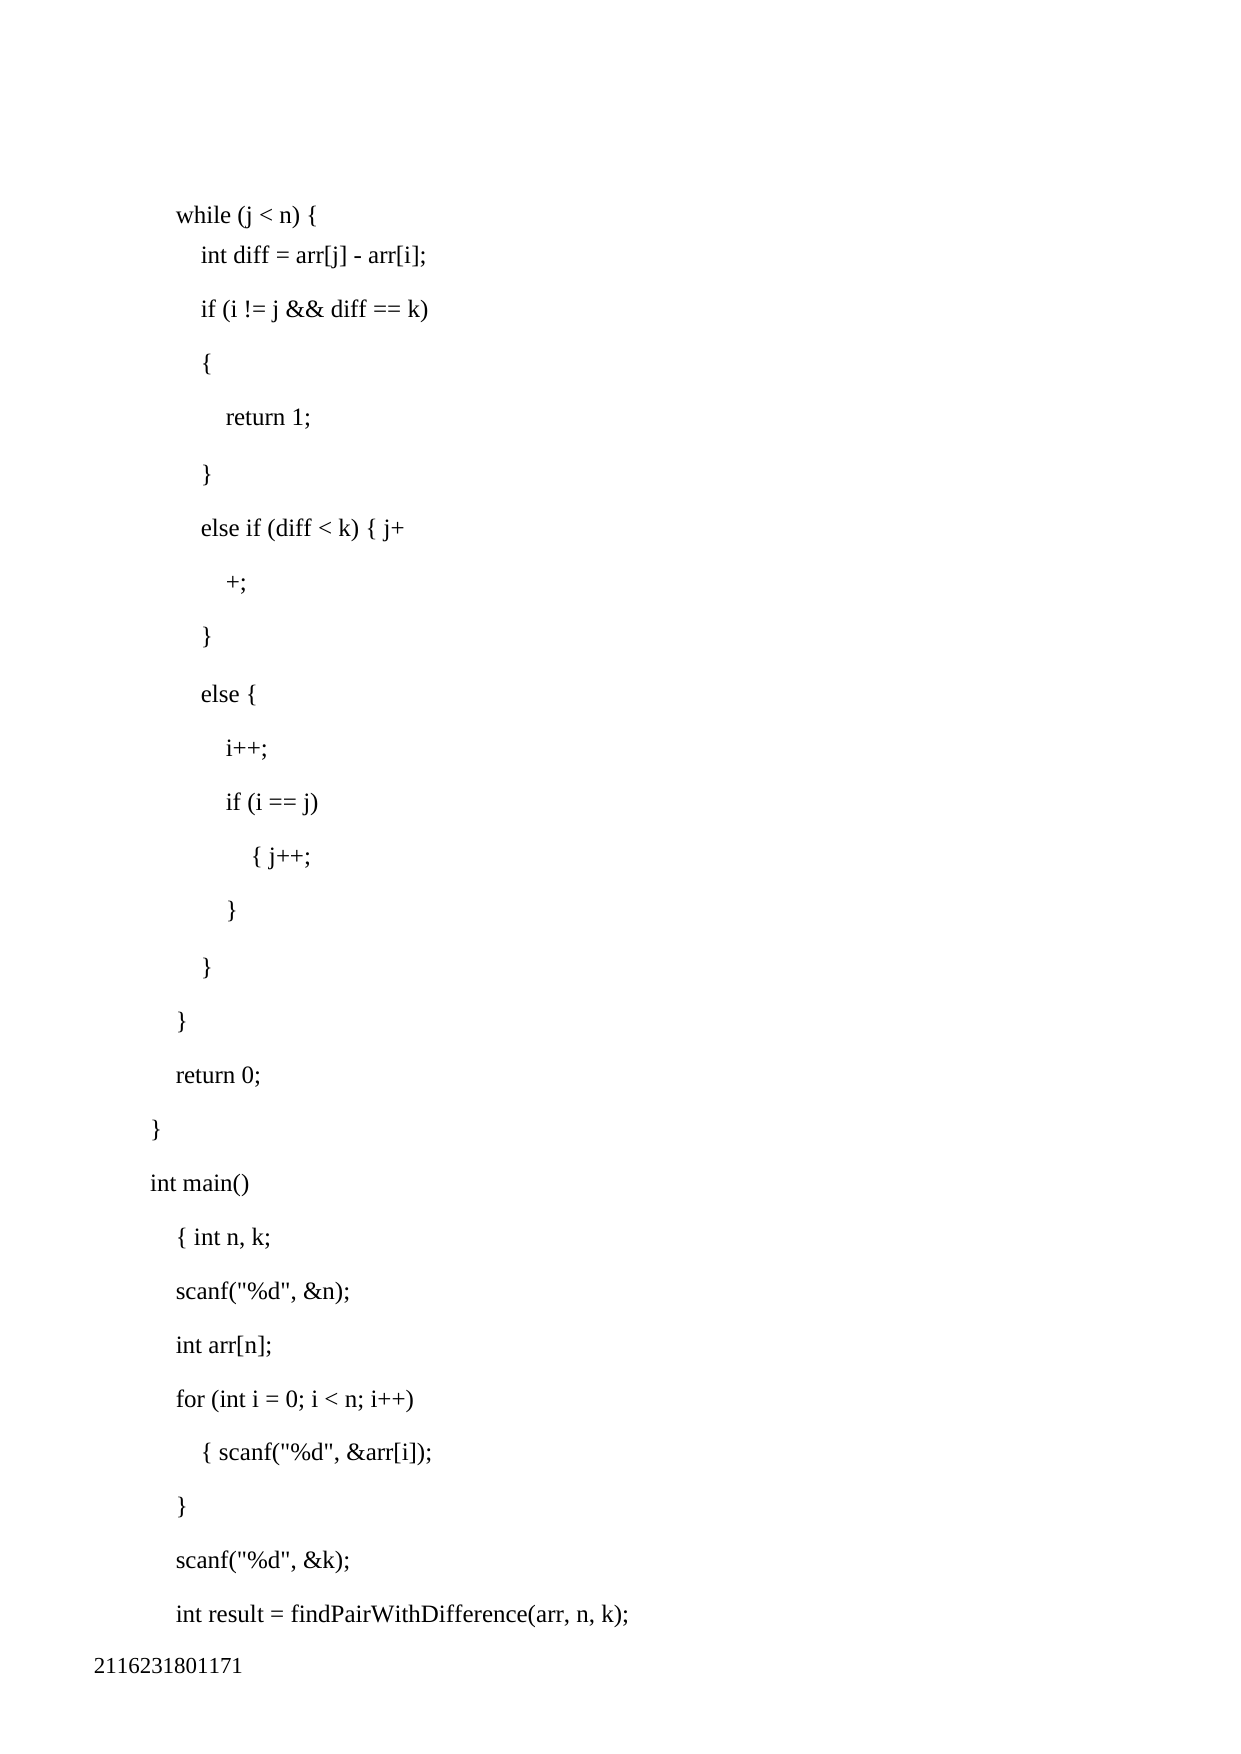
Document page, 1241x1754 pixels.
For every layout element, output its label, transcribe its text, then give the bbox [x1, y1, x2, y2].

text else { [201, 679, 1155, 707]
text } [176, 1006, 1155, 1035]
text } [150, 1114, 1155, 1143]
text } [226, 895, 1155, 923]
text for (int i = 0; i < n; i++) { scanf("%d", &arr[i]); [176, 1384, 459, 1466]
text return 0; [176, 1060, 1155, 1089]
text scanf("%d", &n); int arr[n]; [176, 1276, 350, 1358]
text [176, 1599, 723, 1628]
text int diff = arr[j] - arr[i]; if (i != j && diff == k) { [201, 240, 446, 377]
text if (i == j) { j++; [226, 787, 349, 869]
text while (j < n) { [176, 200, 1155, 229]
text int main() { int n, k; [150, 1168, 288, 1251]
text } [201, 621, 1155, 650]
text return 1; [226, 402, 1155, 431]
text else if (diff < k) { j++; [201, 513, 407, 596]
text } [201, 459, 1155, 488]
text } [201, 952, 1155, 981]
text } [176, 1491, 1155, 1520]
text i++; [226, 733, 1155, 762]
text scanf("%d", &k); [176, 1545, 1155, 1574]
